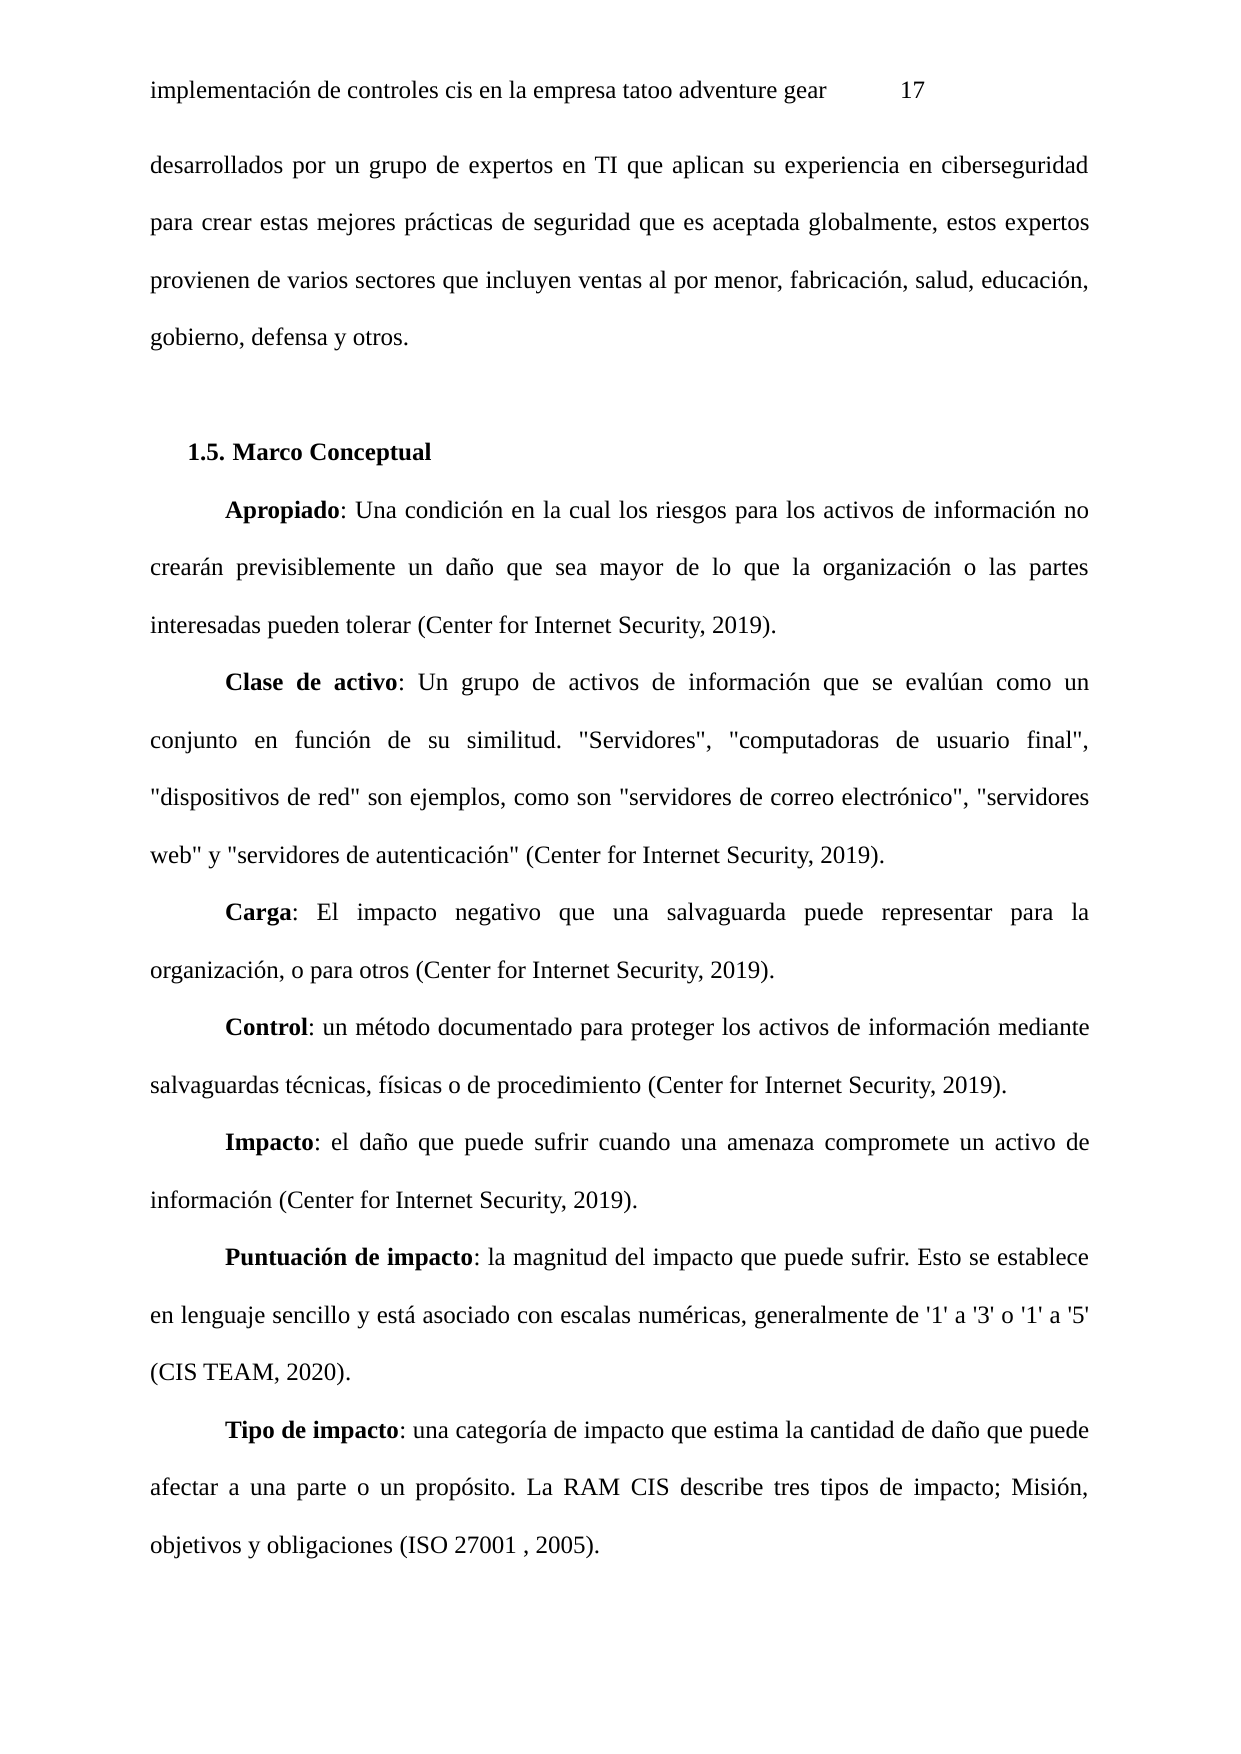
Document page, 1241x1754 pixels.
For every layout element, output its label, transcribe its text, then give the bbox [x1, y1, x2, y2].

text Clase de activo: Un grupo de activos de información que se evalúan como un conjunto en función de su similitud. "Servidores", "computadoras de usuario final", "dispositivos de red" son ejemplos, como son "servidores de correo electrónico", "servidores web" y "servidores de autenticación". [150, 667, 1090, 869]
text Tipo de impacto: una categoría de impacto que estima la cantidad de daño que puede afectar a una parte o un propósito. La RAM CIS describe tres tipos de impacto; Misión, objetivos y obligaciones. [150, 1415, 1090, 1559]
subtitle Marco Conceptual [187, 437, 1090, 466]
text Impacto: el daño que puede sufrir cuando una amenaza compromete un activo de información. [150, 1127, 1090, 1214]
text Puntuación de impacto: la magnitud del impacto que puede sufrir. Esto se establece en lenguaje sencillo y está asociado con escalas numéricas, generalmente de '1' a '3' o '1' a '5'. [150, 1242, 1090, 1386]
text Carga: El impacto negativo que una salvaguarda puede representar para la organización, o para otros. [150, 897, 1090, 984]
text Apropiado: Una condición en la cual los riesgos para los activos de información no crearán previsiblemente un daño que sea mayor de lo que la organización o las partes interesadas pueden tolerar. [150, 495, 1090, 639]
text Control: un método documentado para proteger los activos de información mediante salvaguardas técnicas, físicas o de procedimiento. [150, 1012, 1090, 1099]
